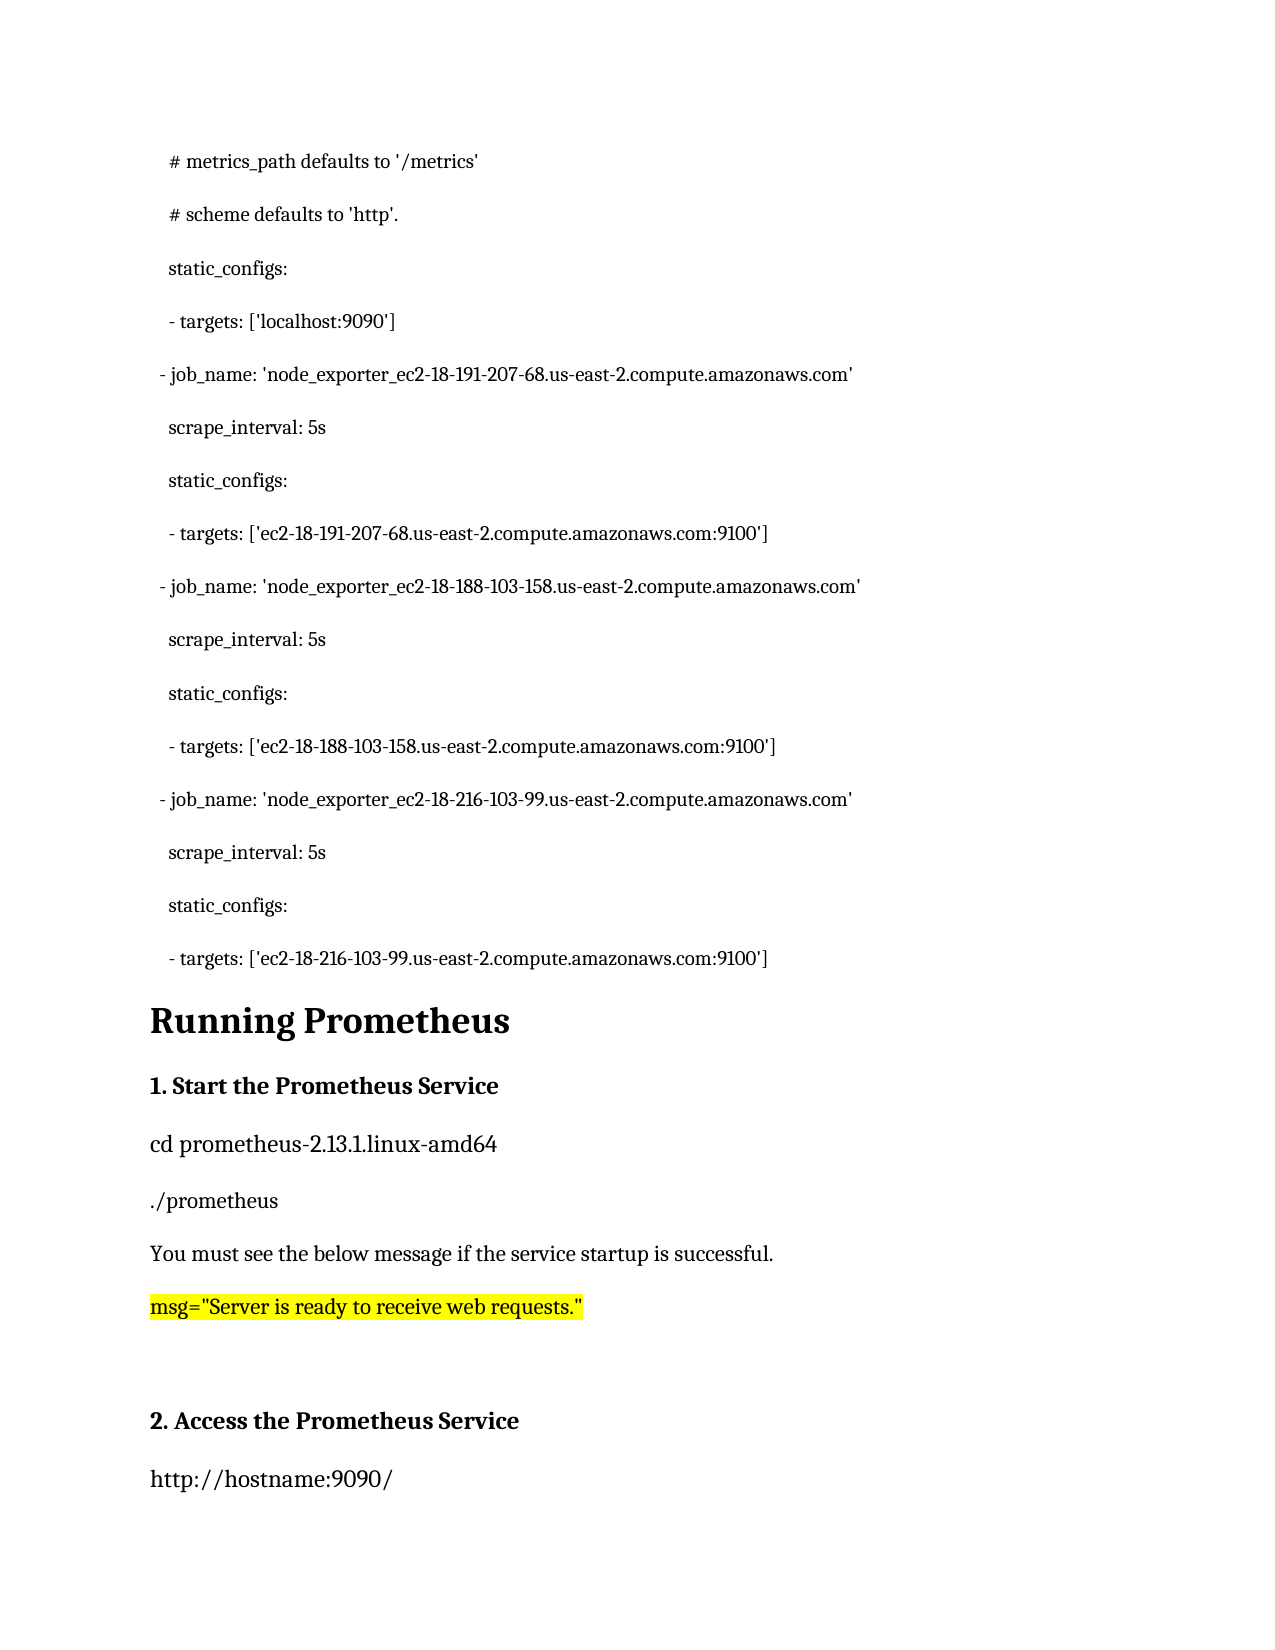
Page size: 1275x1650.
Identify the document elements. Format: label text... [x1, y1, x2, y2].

text # metrics_path defaults to '/metrics' [150, 150, 1125, 174]
text - job_name: 'node_exporter_ec2-18-216-103-99.us-east-2.compute.amazonaws.com' [150, 787, 1125, 811]
text static_configs: [150, 894, 1125, 918]
text static_configs: [150, 681, 1125, 705]
text 1. Start the Prometheus Service [150, 1072, 1125, 1101]
text http://hostname:9090/ [150, 1465, 1125, 1494]
text You must see the below message if the service startup is successful. [150, 1241, 1125, 1267]
text ./prometheus [150, 1188, 1125, 1214]
text - job_name: 'node_exporter_ec2-18-188-103-158.us-east-2.compute.amazonaws.com' [150, 575, 1125, 599]
text - targets: ['ec2-18-216-103-99.us-east-2.compute.amazonaws.com:9100'] [150, 947, 1125, 971]
text - targets: ['ec2-18-188-103-158.us-east-2.compute.amazonaws.com:9100'] [150, 734, 1125, 758]
text static_configs: [150, 256, 1125, 280]
text 2. Access the Prometheus Service [150, 1407, 1125, 1436]
text static_configs: [150, 469, 1125, 493]
subtitle Running Prometheus [150, 1000, 1125, 1043]
text - job_name: 'node_exporter_ec2-18-191-207-68.us-east-2.compute.amazonaws.com' [150, 362, 1125, 386]
text scrape_interval: 5s [150, 628, 1125, 652]
text msg="Server is ready to receive web requests." [150, 1293, 1125, 1320]
text # scheme defaults to 'http'. [150, 203, 1125, 227]
text - targets: ['ec2-18-191-207-68.us-east-2.compute.amazonaws.com:9100'] [150, 522, 1125, 546]
text scrape_interval: 5s [150, 841, 1125, 864]
text - targets: ['localhost:9090'] [150, 309, 1125, 333]
text scrape_interval: 5s [150, 416, 1125, 439]
text cd prometheus-2.13.1.linux-amd64 [150, 1130, 1125, 1159]
